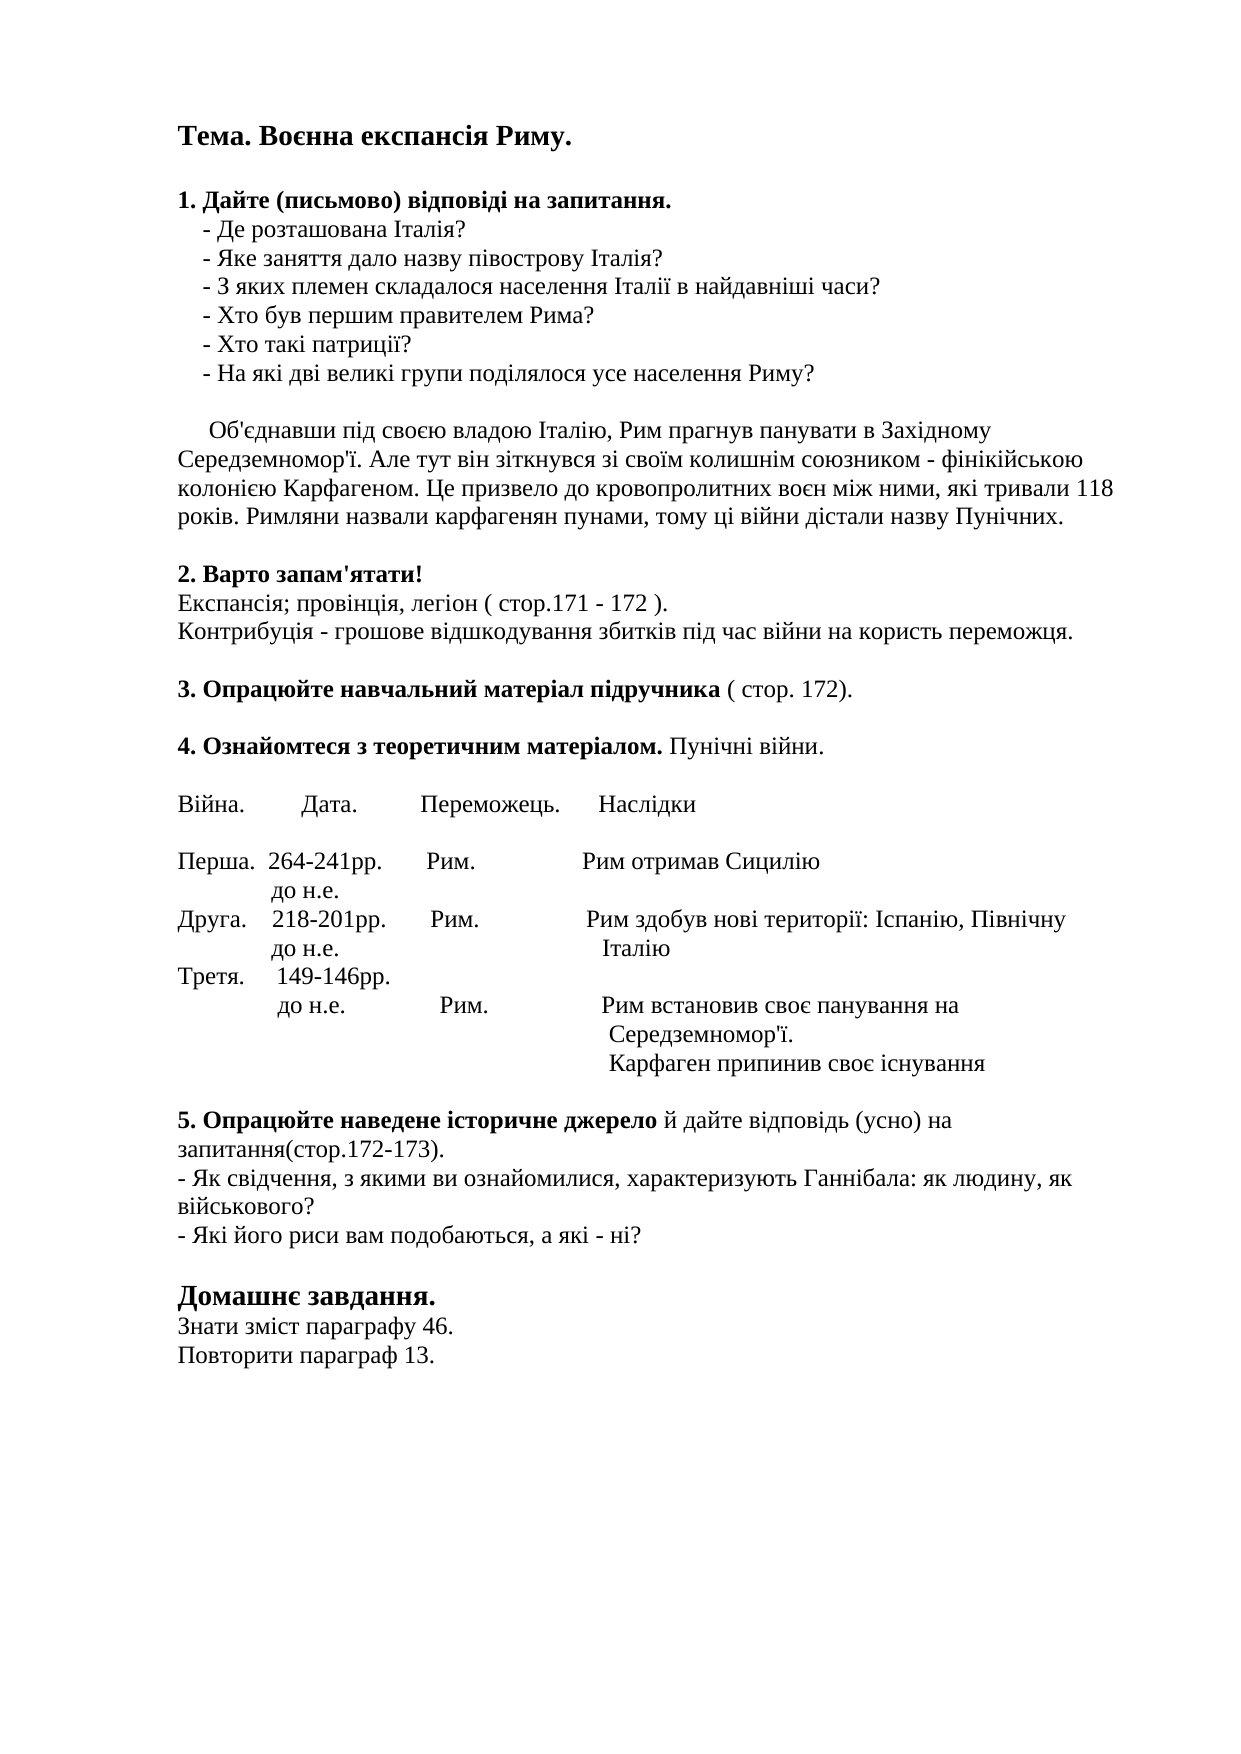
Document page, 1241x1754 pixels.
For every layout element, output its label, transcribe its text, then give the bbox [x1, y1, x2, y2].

text 1. Дайте (письмово) відповіді на запитання. - Де розташована Італія? - Яке заняття дало назву півострову Італія? - З яких племен складалося населення Італії в найдавніші часи? - Хто був першим правителем Рима? - Хто такі патриції? - На які дві великі групи поділялося усе населення Риму? Об'єднавши під своєю владою Італію, Рим прагнув панувати в Західному Середземномор'ї. Але тут він зіткнувся зі своїм колишнім союзником - фінікійською колонією Карфагеном. Це призвело до кровопролитних воєн між ними, які тривали 118 років. Римляни назвали карфагенян пунами, тому ці війни дістали назву Пунічних. 2. Варто запам'ятати! Експансія; провінція, легіон ( стор.171 - 172 ). Контрибуція - грошове відшкодування збитків під час війни на користь переможця. 3. Опрацюйте навчальний матеріал підручника ( стор. 172). 4. Ознайомтеся з теоретичним матеріалом. Пунічні війни. Війна. Дата. Переможець. Наслідки Перша. 264-241рр. Рим. Рим отримав Сицилію до н.е. Друга. 218-201рр. Рим. Рим здобув нові території: Іспанію, Північну до н.е. Італію Третя. 149-146рр. до н.е. Рим. Рим встановив своє панування на Середземномор'ї. Карфаген припинив своє існування 5. Опрацюйте наведене історичне джерело й дайте відповідь (усно) на запитання(стор.172-173). - Як свідчення, з якими ви ознайомилися, характеризують Ганнібала: як людину, як військового? - Які його риси вам подобаються, а які - ні? Домашнє завдання. Знати зміст параграфу 46. Повторити параграф 13. [177, 185, 1152, 1369]
text Тема. Воєнна експансія Риму. [177, 118, 1152, 152]
